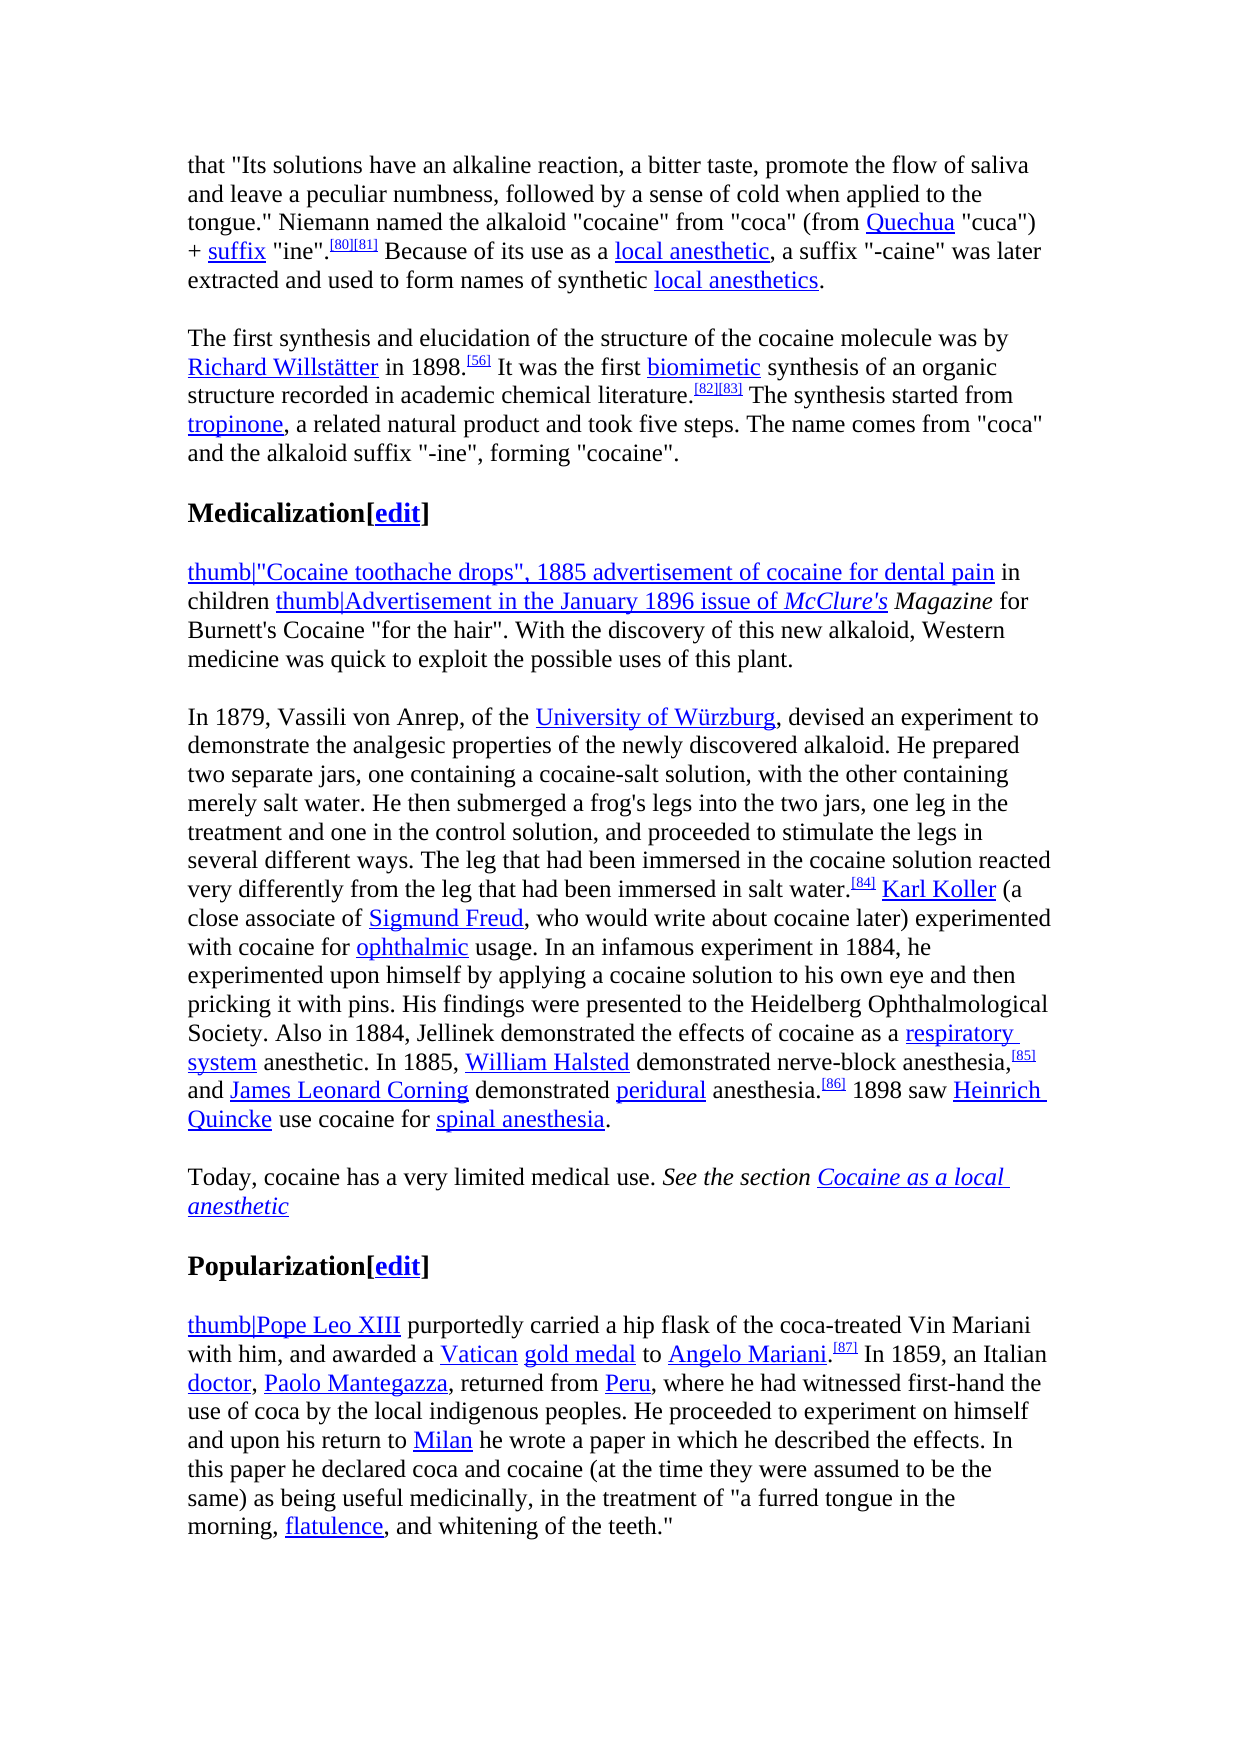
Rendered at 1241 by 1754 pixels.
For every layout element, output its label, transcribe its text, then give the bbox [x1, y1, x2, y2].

subtitle Popularization[edit] [187, 1249, 1053, 1281]
subtitle Medicalization[edit] [187, 496, 1053, 528]
text The first synthesis and elucidation of the structure of the cocaine molecule was by Richard Willstätter in 1898.[56] It was the first biomimetic synthesis of an organic structure recorded in academic chemical literature.[82][83] The synthesis started from tropinone, a related natural product and took five steps. The name comes from "coca" and the alkaloid suffix "-ine", forming "cocaine". [187, 323, 1053, 467]
text In 1879, Vassili von Anrep, of the University of Würzburg, devised an experiment to demonstrate the analgesic properties of the newly discovered alkaloid. He prepared two separate jars, one containing a cocaine-salt solution, with the other containing merely salt water. He then submerged a frog's legs into the two jars, one leg in the treatment and one in the control solution, and proceeded to stimulate the legs in several different ways. The leg that had been immersed in the cocaine solution reacted very differently from the leg that had been immersed in salt water.[84] Karl Koller (a close associate of Sigmund Freud, who would write about cocaine later) experimented with cocaine for ophthalmic usage. In an infamous experiment in 1884, he experimented upon himself by applying a cocaine solution to his own eye and then pricking it with pins. His findings were presented to the Heidelberg Ophthalmological Society. Also in 1884, Jellinek demonstrated the effects of cocaine as a respiratory system anesthetic. In 1885, William Halsted demonstrated nerve-block anesthesia,[85] and James Leonard Corning demonstrated peridural anesthesia.[86] 1898 saw Heinrich Quincke use cocaine for spinal anesthesia. [187, 702, 1053, 1133]
text Today, cocaine has a very limited medical use. See the section Cocaine as a local anesthetic [187, 1162, 1053, 1219]
text thumb|"Cocaine toothache drops", 1885 advertisement of cocaine for dental pain in children thumb|Advertisement in the January 1896 issue of McClure's Magazine for Burnett's Cocaine "for the hair". With the discovery of this new alkaloid, Western medicine was quick to exploit the possible uses of this plant. [187, 557, 1053, 672]
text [187, 150, 1053, 294]
text thumb|Pope Leo XIII purportedly carried a hip flask of the coca-treated Vin Mariani with him, and awarded a Vatican gold medal to Angelo Mariani.[87] In 1859, an Italian doctor, Paolo Mantegazza, returned from Peru, where he had witnessed first-hand the use of coca by the local indigenous peoples. He proceeded to experiment on himself and upon his return to Milan he wrote a paper in which he described the effects. In this paper he declared coca and cocaine (at the time they were assumed to be the same) as being useful medicinally, in the treatment of "a furred tongue in the morning, flatulence, and whitening of the teeth." [187, 1310, 1053, 1540]
